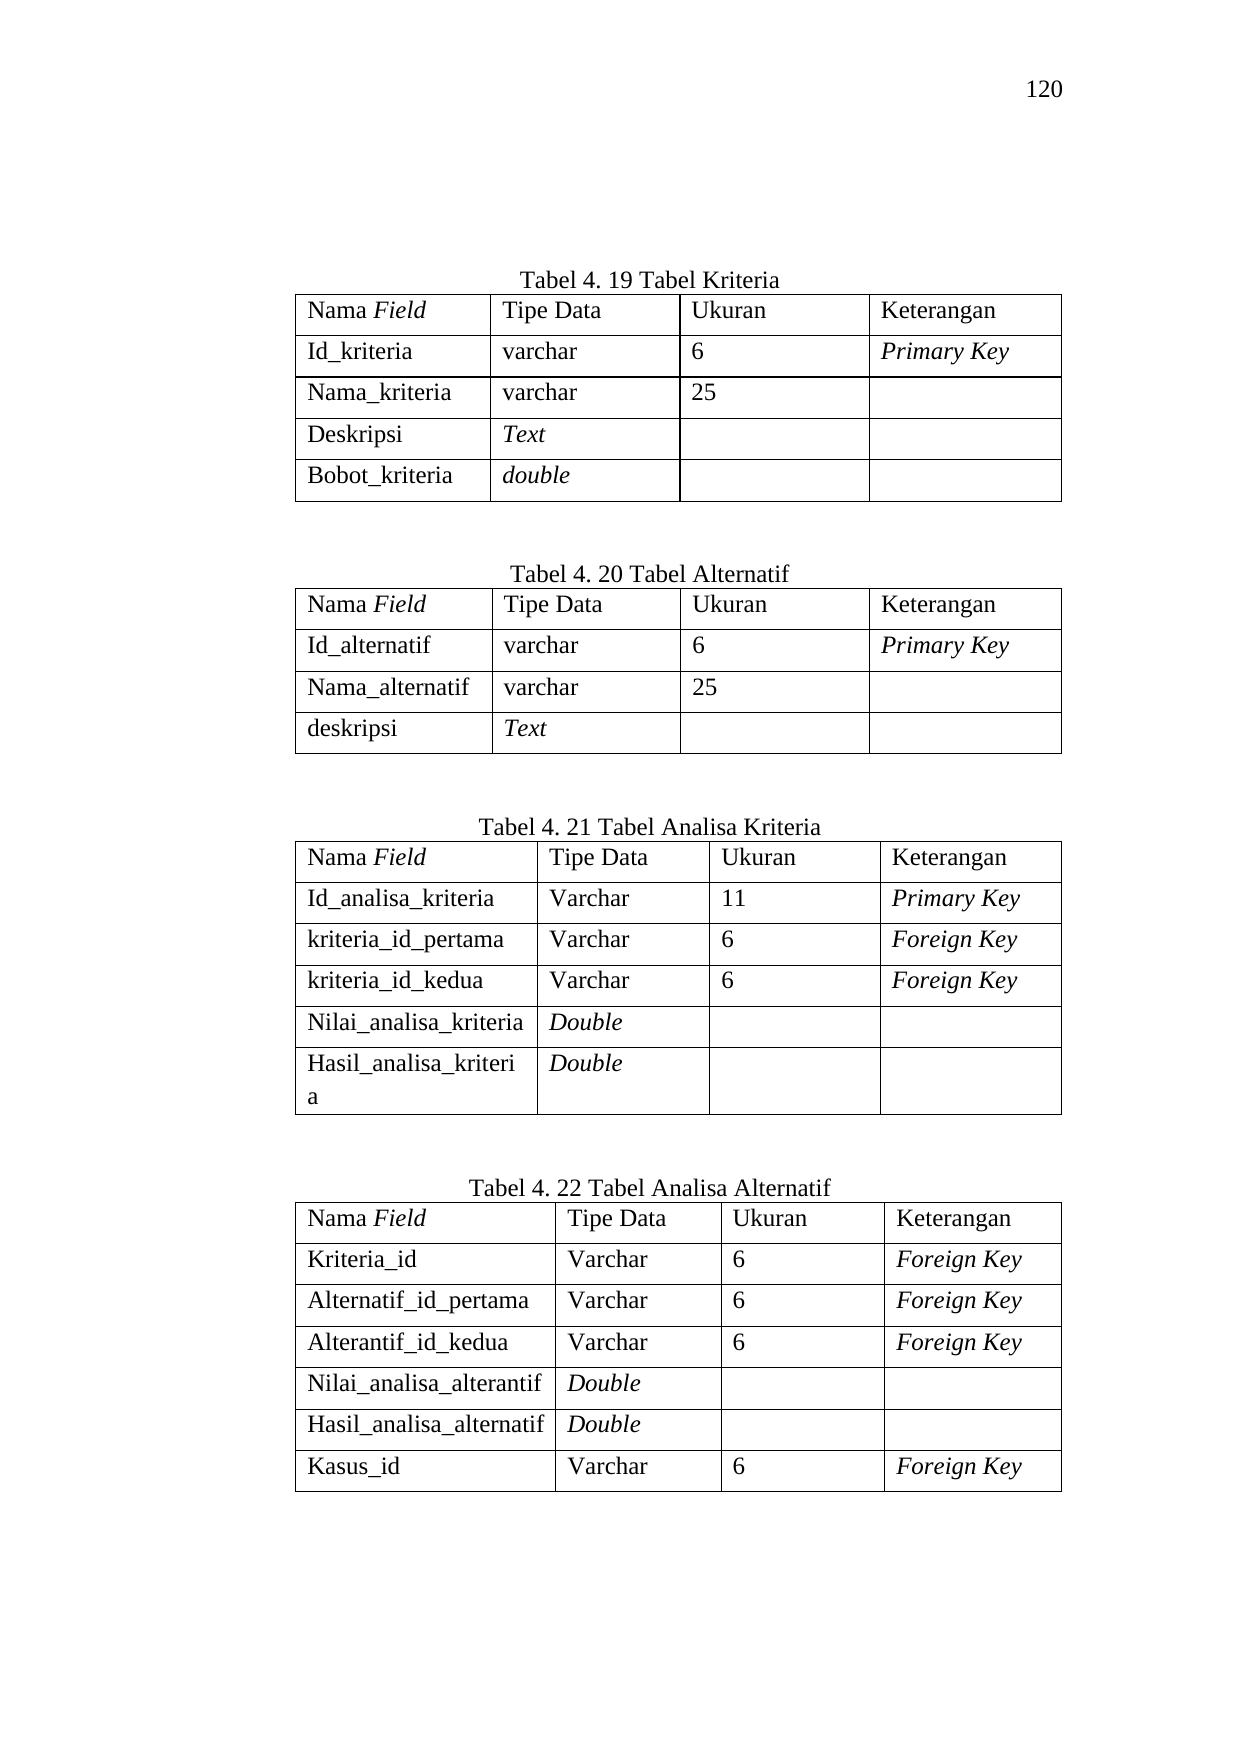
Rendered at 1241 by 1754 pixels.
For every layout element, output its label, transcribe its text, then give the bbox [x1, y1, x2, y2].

table_cell 6 [722, 1451, 884, 1491]
table_cell Id_analisa_kriteria [296, 883, 537, 923]
table_cell Kriteria_id [296, 1244, 555, 1284]
table_cell 6 [681, 336, 869, 376]
table_header Ukuran [681, 295, 869, 335]
text Tabel 4. 22 Tabel Analisa Alternatif [236, 1173, 1063, 1202]
table_cell Bobot_kriteria [296, 460, 490, 501]
text Tabel 4. 19 Tabel Kriteria [236, 265, 1063, 294]
table_cell Text [493, 713, 680, 753]
table_cell [885, 1368, 1061, 1408]
table_header Nama Field [296, 842, 537, 882]
table_cell Deskripsi [296, 419, 490, 459]
table_cell [870, 460, 1061, 501]
table_cell Varchar [538, 924, 709, 964]
table_cell [870, 672, 1061, 712]
table_cell [881, 1007, 1061, 1047]
table_header Keterangan [870, 589, 1061, 629]
text Tabel 4. 21 Tabel Analisa Kriteria [236, 812, 1063, 841]
table_cell Alternatif_id_pertama [296, 1285, 555, 1326]
table_cell Varchar [538, 966, 709, 1006]
table_cell varchar [493, 672, 680, 712]
text Tabel 4. 20 Tabel Alternatif [236, 559, 1063, 588]
table_cell Double [538, 1007, 709, 1047]
table_header Nama Field [296, 589, 492, 629]
table_cell Foreign Key [885, 1327, 1061, 1367]
table_cell 25 [681, 378, 869, 418]
table_cell [722, 1410, 884, 1450]
table_cell 6 [710, 966, 880, 1006]
table_cell Foreign Key [885, 1451, 1061, 1491]
table_cell Primary Key [870, 336, 1061, 376]
table_cell Foreign Key [885, 1285, 1061, 1326]
table_cell Double [556, 1368, 721, 1408]
table_cell Hasil_analisa_kriteria [296, 1048, 537, 1114]
table_header Tipe Data [538, 842, 709, 882]
table_cell [710, 1048, 880, 1114]
table_cell 6 [722, 1285, 884, 1326]
table_header Nama Field [296, 295, 490, 335]
table_cell [870, 378, 1061, 418]
table_cell Foreign Key [885, 1244, 1061, 1284]
table_cell Kasus_id [296, 1451, 555, 1491]
table_cell Varchar [556, 1285, 721, 1326]
table_cell [681, 460, 869, 501]
table_header Keterangan [885, 1203, 1061, 1243]
table_cell 6 [722, 1327, 884, 1367]
table_cell 6 [681, 630, 869, 671]
table_cell Hasil_analisa_alternatif [296, 1410, 555, 1450]
table_cell 11 [710, 883, 880, 923]
table_cell varchar [491, 336, 679, 376]
table_cell kriteria_id_pertama [296, 924, 537, 964]
table_cell Nilai_analisa_alterantif [296, 1368, 555, 1408]
table_header Keterangan [870, 295, 1061, 335]
table_cell deskripsi [296, 713, 492, 753]
table_cell Nama_alternatif [296, 672, 492, 712]
table_cell Primary Key [870, 630, 1061, 671]
table_header Nama Field [296, 1203, 555, 1243]
table_cell Nama_kriteria [296, 378, 490, 418]
table_cell Double [538, 1048, 709, 1114]
table_cell Id_kriteria [296, 336, 490, 376]
table_cell [681, 713, 869, 753]
table_cell Varchar [556, 1244, 721, 1284]
table_cell double [491, 460, 679, 501]
table_cell [681, 419, 869, 459]
table_cell 25 [681, 672, 869, 712]
table_header Tipe Data [491, 295, 679, 335]
table_header Keterangan [881, 842, 1061, 882]
table_cell [870, 713, 1061, 753]
table_cell [881, 1048, 1061, 1114]
table_cell Id_alternatif [296, 630, 492, 671]
table_cell Varchar [538, 883, 709, 923]
table_header Tipe Data [556, 1203, 721, 1243]
table_header Ukuran [681, 589, 869, 629]
table_cell [710, 1007, 880, 1047]
table_cell Foreign Key [881, 966, 1061, 1006]
table_cell Foreign Key [881, 924, 1061, 964]
table_cell Double [556, 1410, 721, 1450]
table_cell Primary Key [881, 883, 1061, 923]
table_cell [870, 419, 1061, 459]
table_header Ukuran [710, 842, 880, 882]
table_cell Nilai_analisa_kriteria [296, 1007, 537, 1047]
table_cell Alterantif_id_kedua [296, 1327, 555, 1367]
table_cell varchar [491, 378, 679, 418]
table_cell varchar [493, 630, 680, 671]
table_header Tipe Data [493, 589, 680, 629]
table_cell Varchar [556, 1327, 721, 1367]
table_cell [722, 1368, 884, 1408]
table_cell 6 [722, 1244, 884, 1284]
table_cell [885, 1410, 1061, 1450]
table_cell 6 [710, 924, 880, 964]
table_header Ukuran [722, 1203, 884, 1243]
table_cell Varchar [556, 1451, 721, 1491]
table_cell Text [491, 419, 679, 459]
table_cell kriteria_id_kedua [296, 966, 537, 1006]
